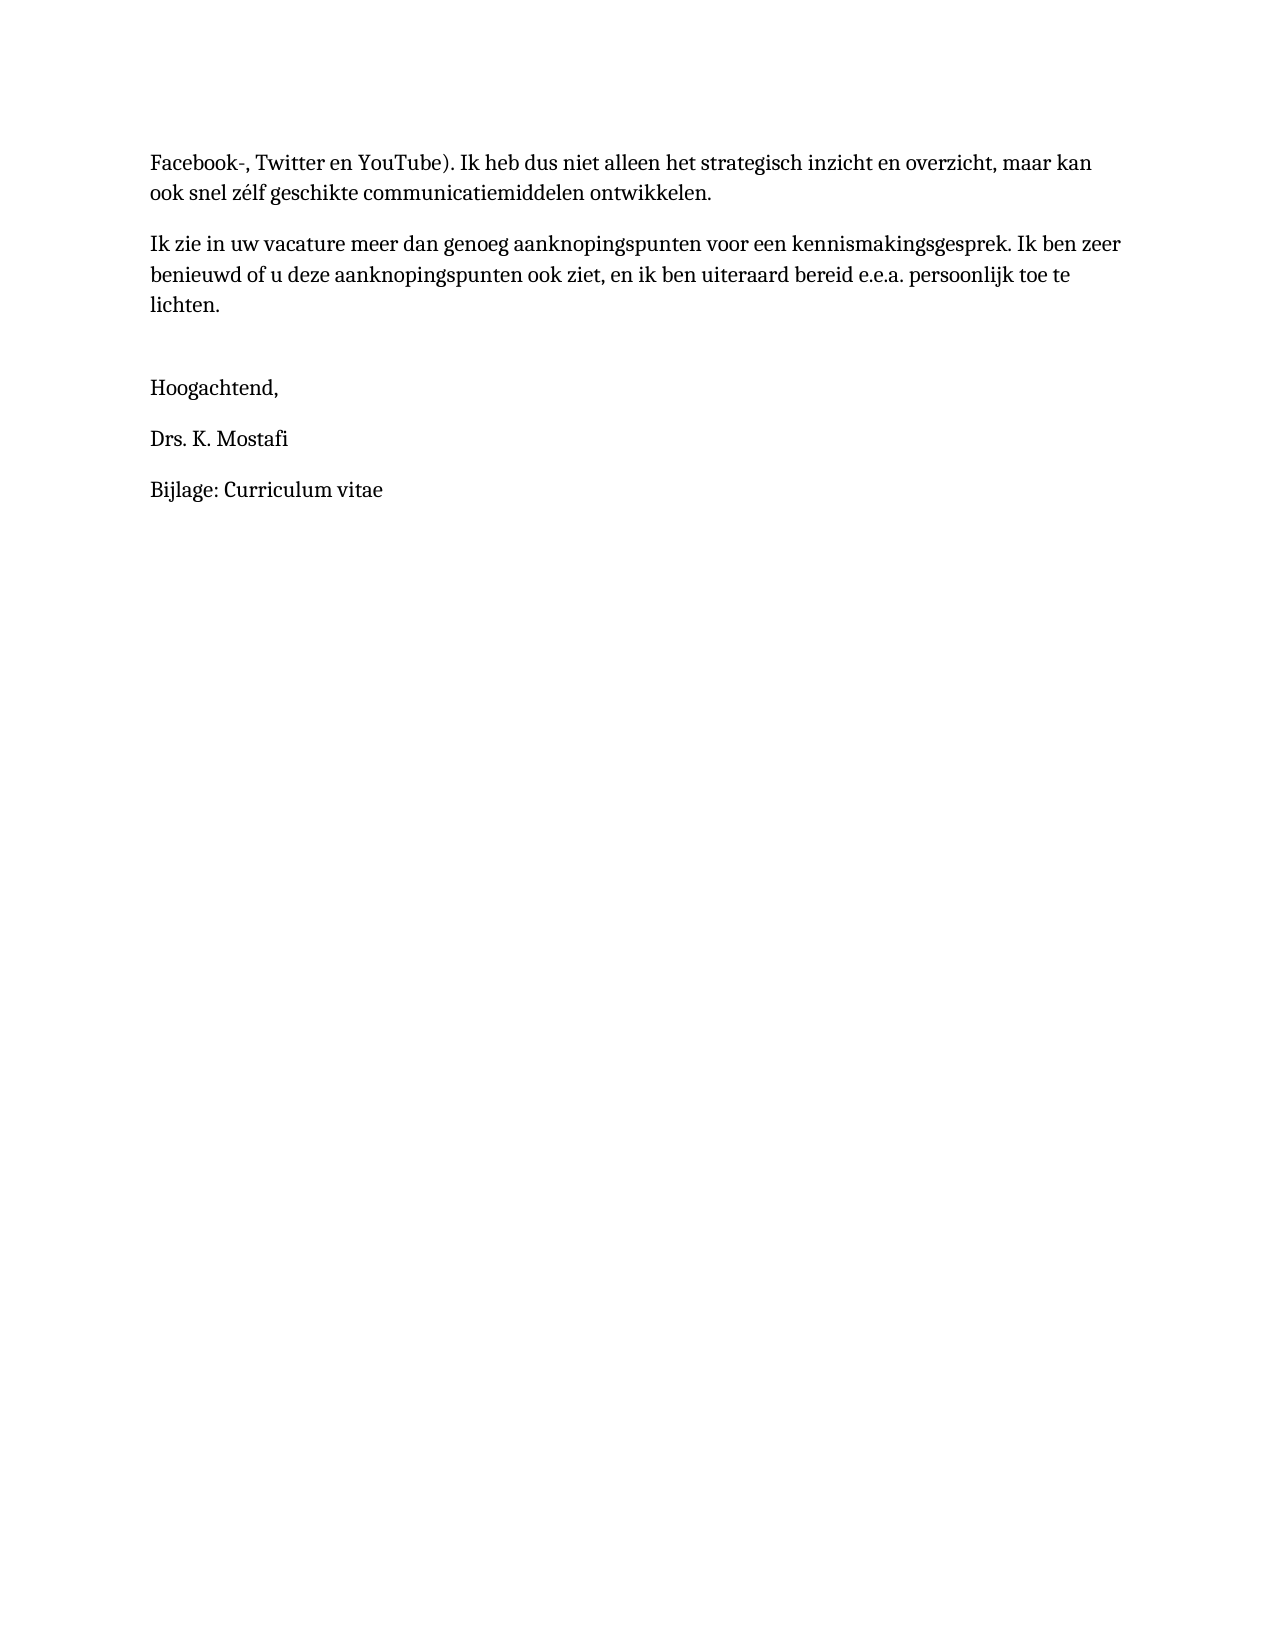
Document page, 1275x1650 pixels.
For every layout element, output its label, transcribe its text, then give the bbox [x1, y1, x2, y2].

text Drs. K. Mostafi [150, 426, 1125, 453]
text Hoogachtend, [150, 375, 1125, 402]
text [150, 150, 1125, 207]
text Bijlage: Curriculum vitae [150, 477, 1125, 504]
text Ik zie in uw vacature meer dan genoeg aanknopingspunten voor een kennismakingsgesprek. Ik ben zeer benieuwd of u deze aanknopingspunten ook ziet, en ik ben uiteraard bereid e.e.a. persoonlijk toe te lichten. [150, 231, 1125, 350]
